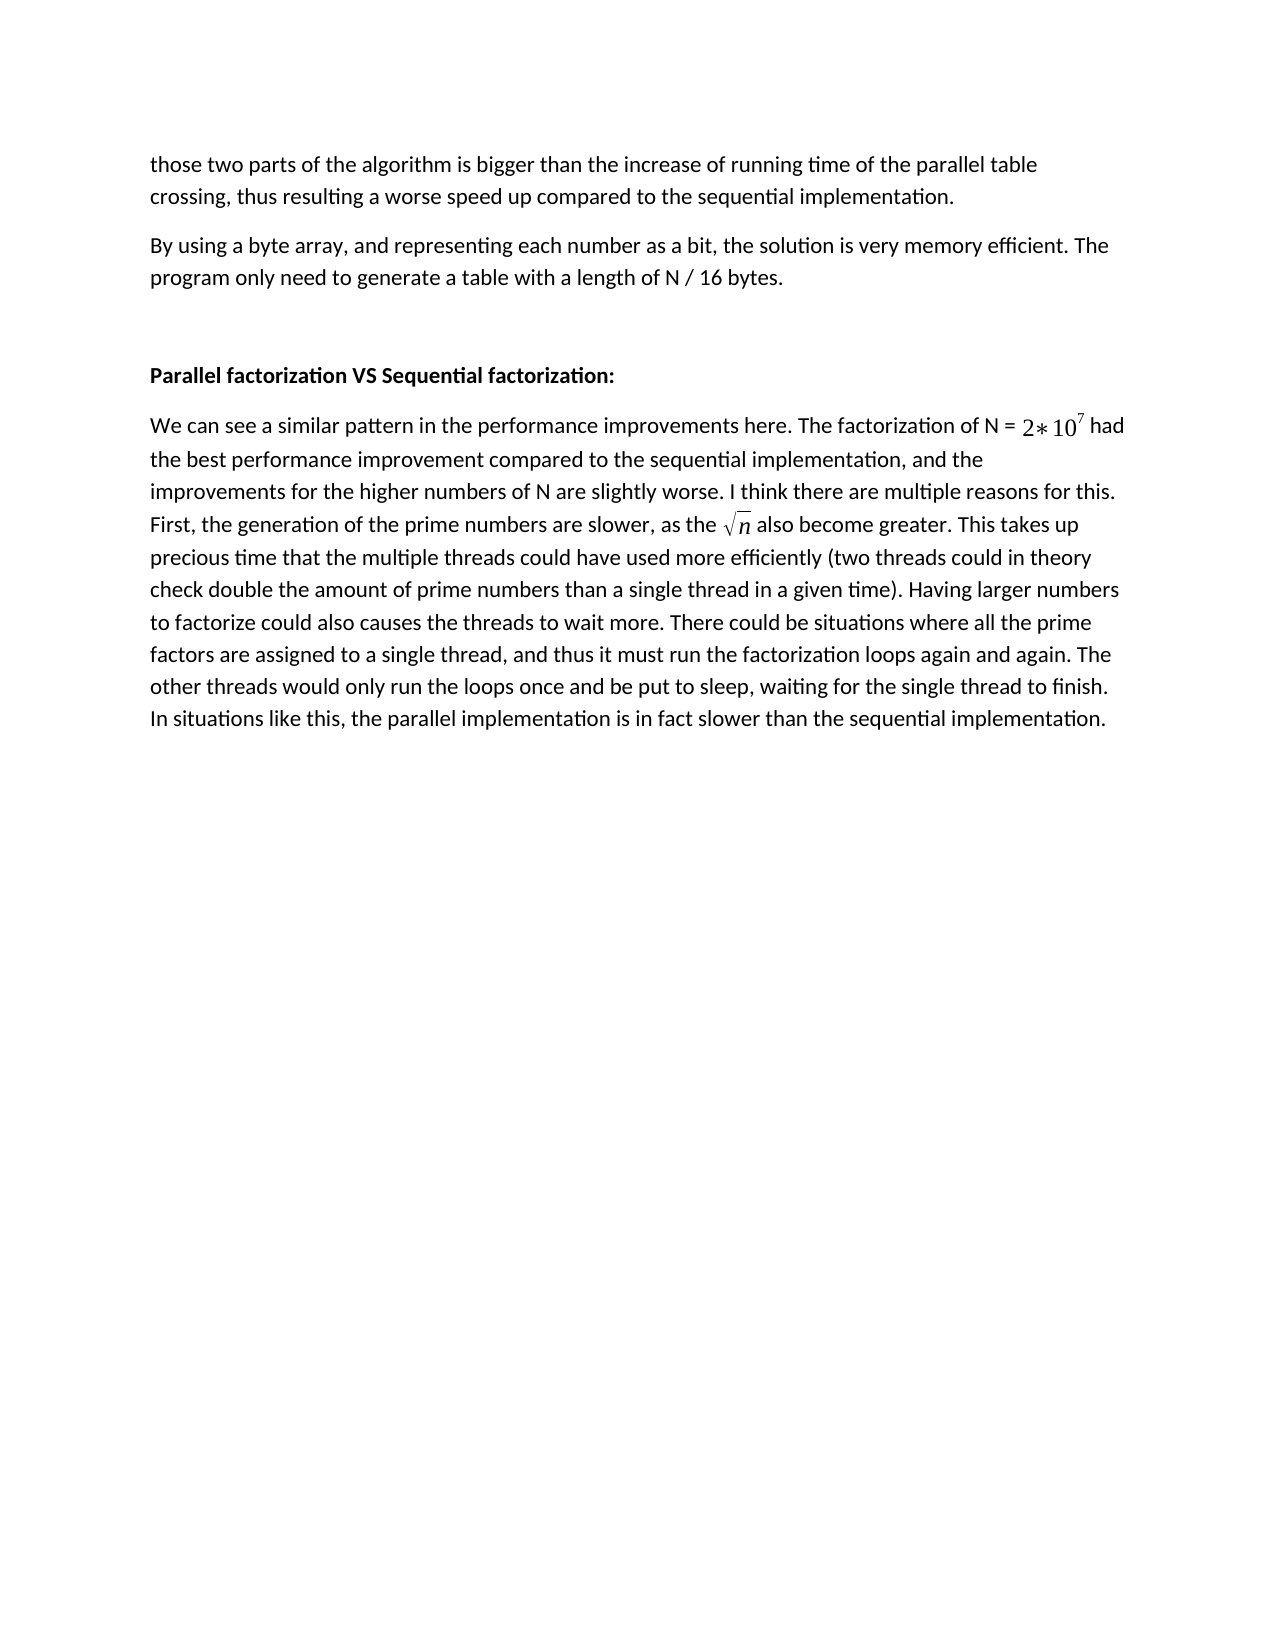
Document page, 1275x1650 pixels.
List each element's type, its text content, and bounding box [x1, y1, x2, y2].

text By using a byte array, and representing each number as a bit, the solution is very memory efficient. The program only need to generate a table with a length of N / 16 bytes. [150, 231, 1125, 291]
text Parallel factorization VS Sequential factorization: [150, 361, 1125, 389]
